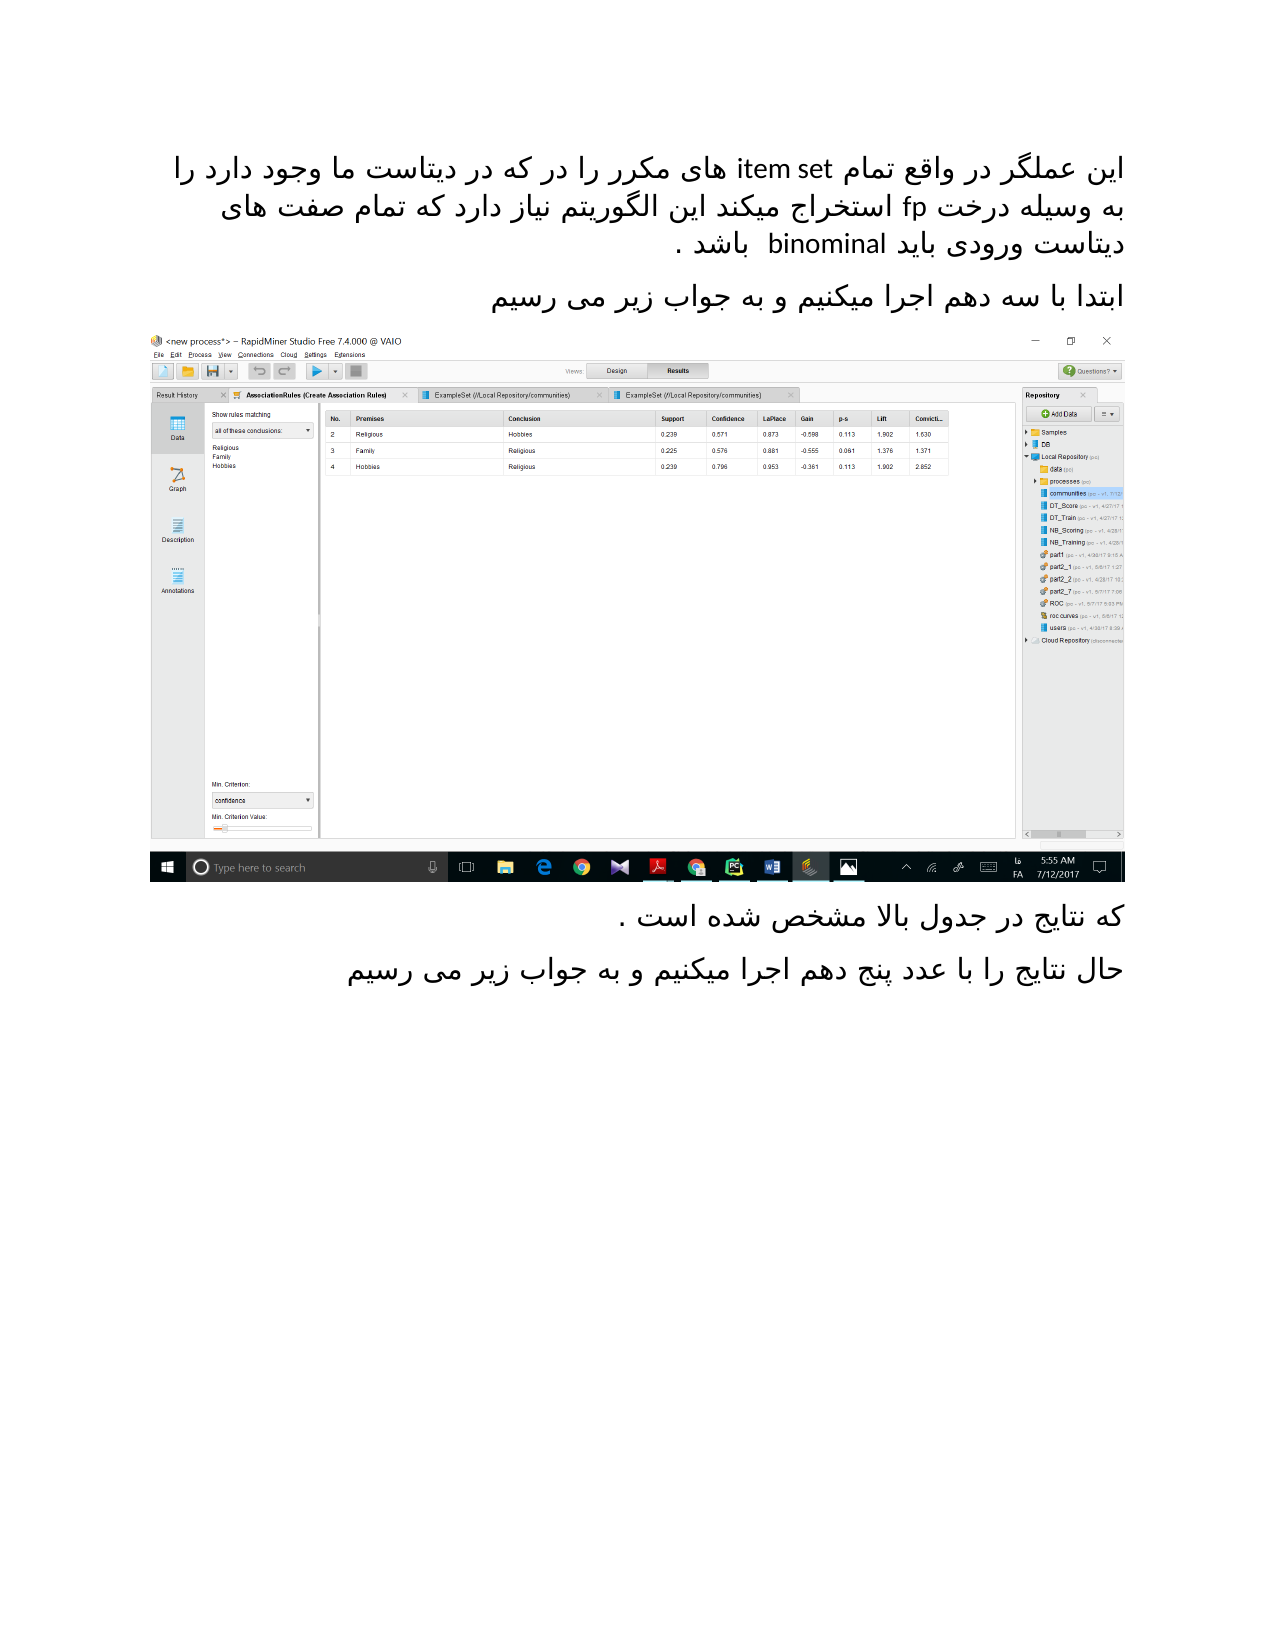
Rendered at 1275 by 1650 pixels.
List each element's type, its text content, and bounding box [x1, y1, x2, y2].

text که نتایج در جدول بالا مشخص شده است . [150, 899, 1125, 933]
text ابتدا با سه دهم اجرا میکنیم و به جواب زیر می رسیم [150, 279, 1125, 313]
text حال نتایج را با عدد پنج دهم اجرا میکنیم و به جواب زیر می رسیم [150, 952, 1125, 986]
picture [150, 332, 1125, 882]
text این عملگر در واقع تمام item set های مکرر را در که در دیتاست ما وجود دارد را به وسیله درخت fp استخراج میکند این الگوریتم نیاز دارد که تمام صفت های دیتاست ورودی باید binominal باشد . [150, 150, 1125, 261]
